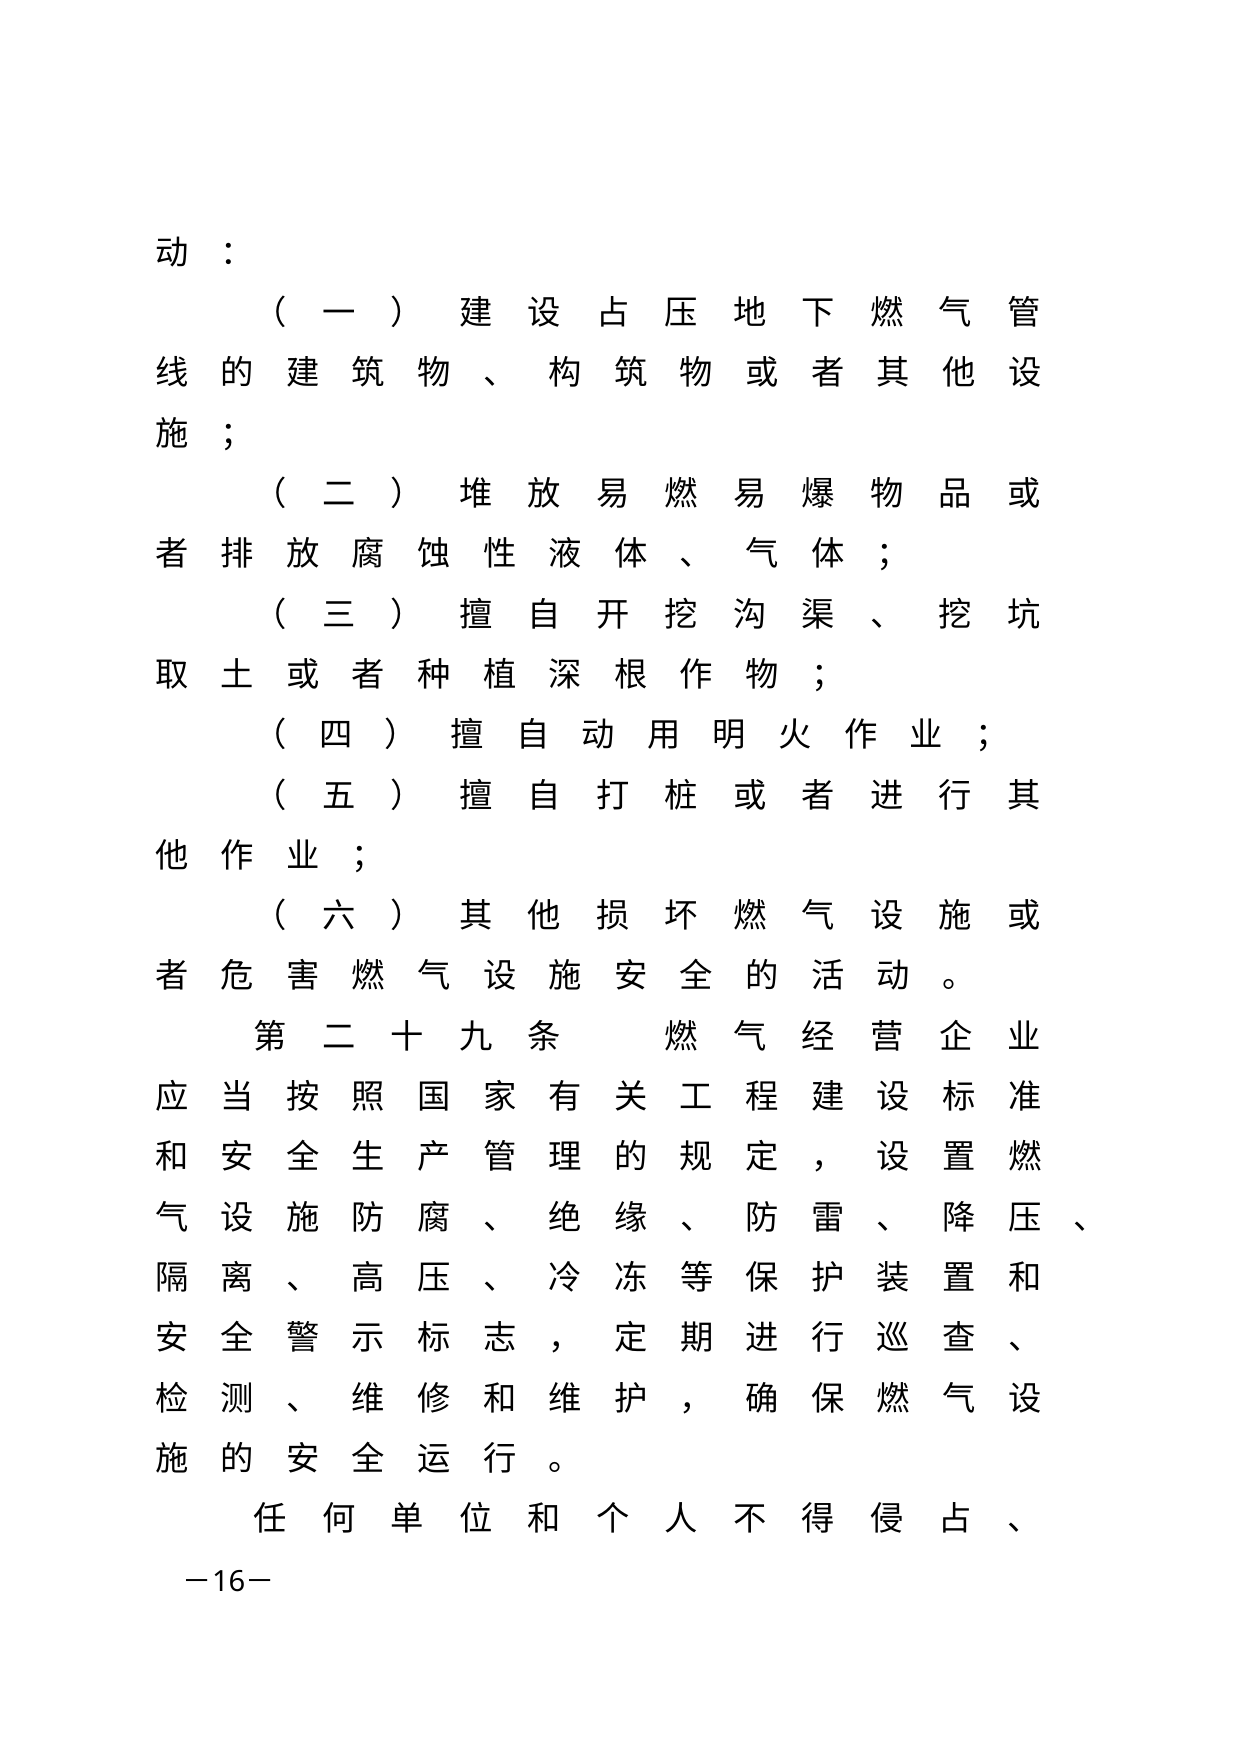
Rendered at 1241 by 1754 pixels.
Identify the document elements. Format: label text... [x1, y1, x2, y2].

text （三）擅自开挖沟渠、挖坑取土或者种植深根作物； [155, 581, 1073, 702]
text （一）建设占压地下燃气管线的建筑物、构筑物或者其他设施； [155, 280, 1073, 461]
text （四）擅自动用明火作业； [155, 702, 1073, 762]
text （六）其他损坏燃气设施或者危害燃气设施安全的活动。 [155, 883, 1073, 1003]
text 燃气设施保护范围内，禁止从事下列危及燃气设施安全的活动： [155, 219, 1073, 280]
text （五）擅自打桩或者进行其他作业； [155, 762, 1073, 883]
text 任何单位和个人不得侵占、损毁、擅自拆除或者移动燃气设施，不得损毁、覆盖、涂改、擅自拆除或者移动设施安全警示标志。 [155, 1486, 1073, 1546]
text （二）堆放易燃易爆物品或者排放腐蚀性液体、气体； [155, 461, 1073, 581]
text 第二十九条 燃气经营企业应当按照国家有关工程建设标准和安全生产管理的规定，设置燃气设施防腐、绝缘、防雷、降压、隔离、高压、冷冻等保护装置和安全警示标志，定期进行巡查、检测、维修和维护，确保燃气设施的安全运行。 [155, 1003, 1073, 1486]
